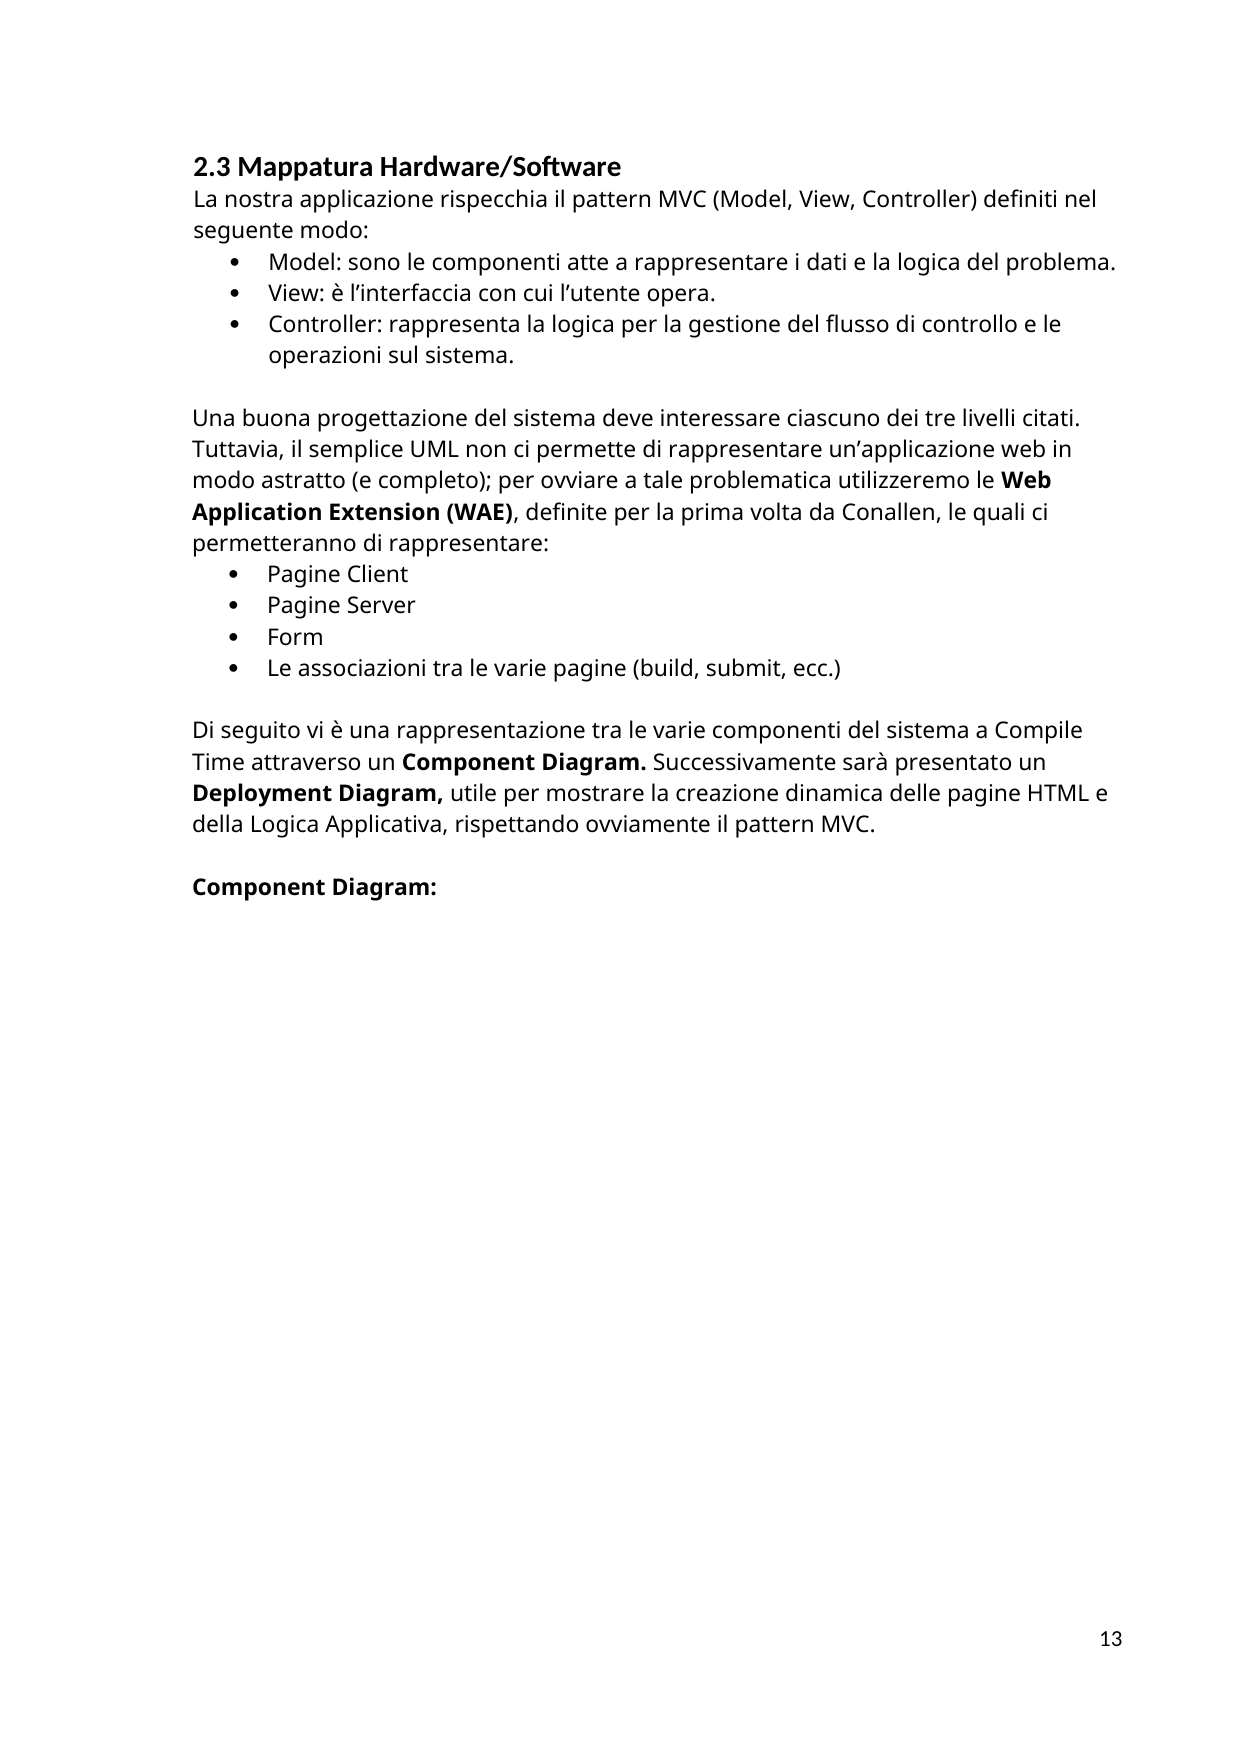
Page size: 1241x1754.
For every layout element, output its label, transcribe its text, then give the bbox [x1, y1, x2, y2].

text Di seguito vi è una rappresentazione tra le varie componenti del sistema a Compile Time attraverso un Component Diagram. Successivamente sarà presentato un Deployment Diagram, utile per mostrare la creazione dinamica delle pagine HTML e della Logica Applicativa, rispettando ovviamente il pattern MVC. [192, 714, 1122, 839]
text La nostra applicazione rispecchia il pattern MVC (Model, View, Controller) definiti nel seguente modo: [193, 183, 1122, 246]
list Pagine Server [229, 589, 1122, 621]
text Component Diagram: [192, 871, 1122, 902]
list Mappatura Hardware/Software [193, 148, 1122, 183]
list Form [229, 621, 1122, 652]
list Controller: rappresenta la logica per la gestione del flusso di controllo e le operazioni sul sistema. [231, 308, 1122, 371]
list Le associazioni tra le varie pagine (build, submit, ecc.) [229, 652, 1122, 683]
list View: è l’interfaccia con cui l’utente opera. [231, 277, 1122, 308]
list Model: sono le componenti atte a rappresentare i dati e la logica del problema. [231, 246, 1122, 277]
text Una buona progettazione del sistema deve interessare ciascuno dei tre livelli citati. Tuttavia, il semplice UML non ci permette di rappresentare un’applicazione web in modo astratto (e completo); per ovviare a tale problematica utilizzeremo le Web Application Extension (WAE), definite per la prima volta da Conallen, le quali ci permetteranno di rappresentare: [192, 402, 1122, 558]
list Pagine Client [229, 558, 1122, 589]
